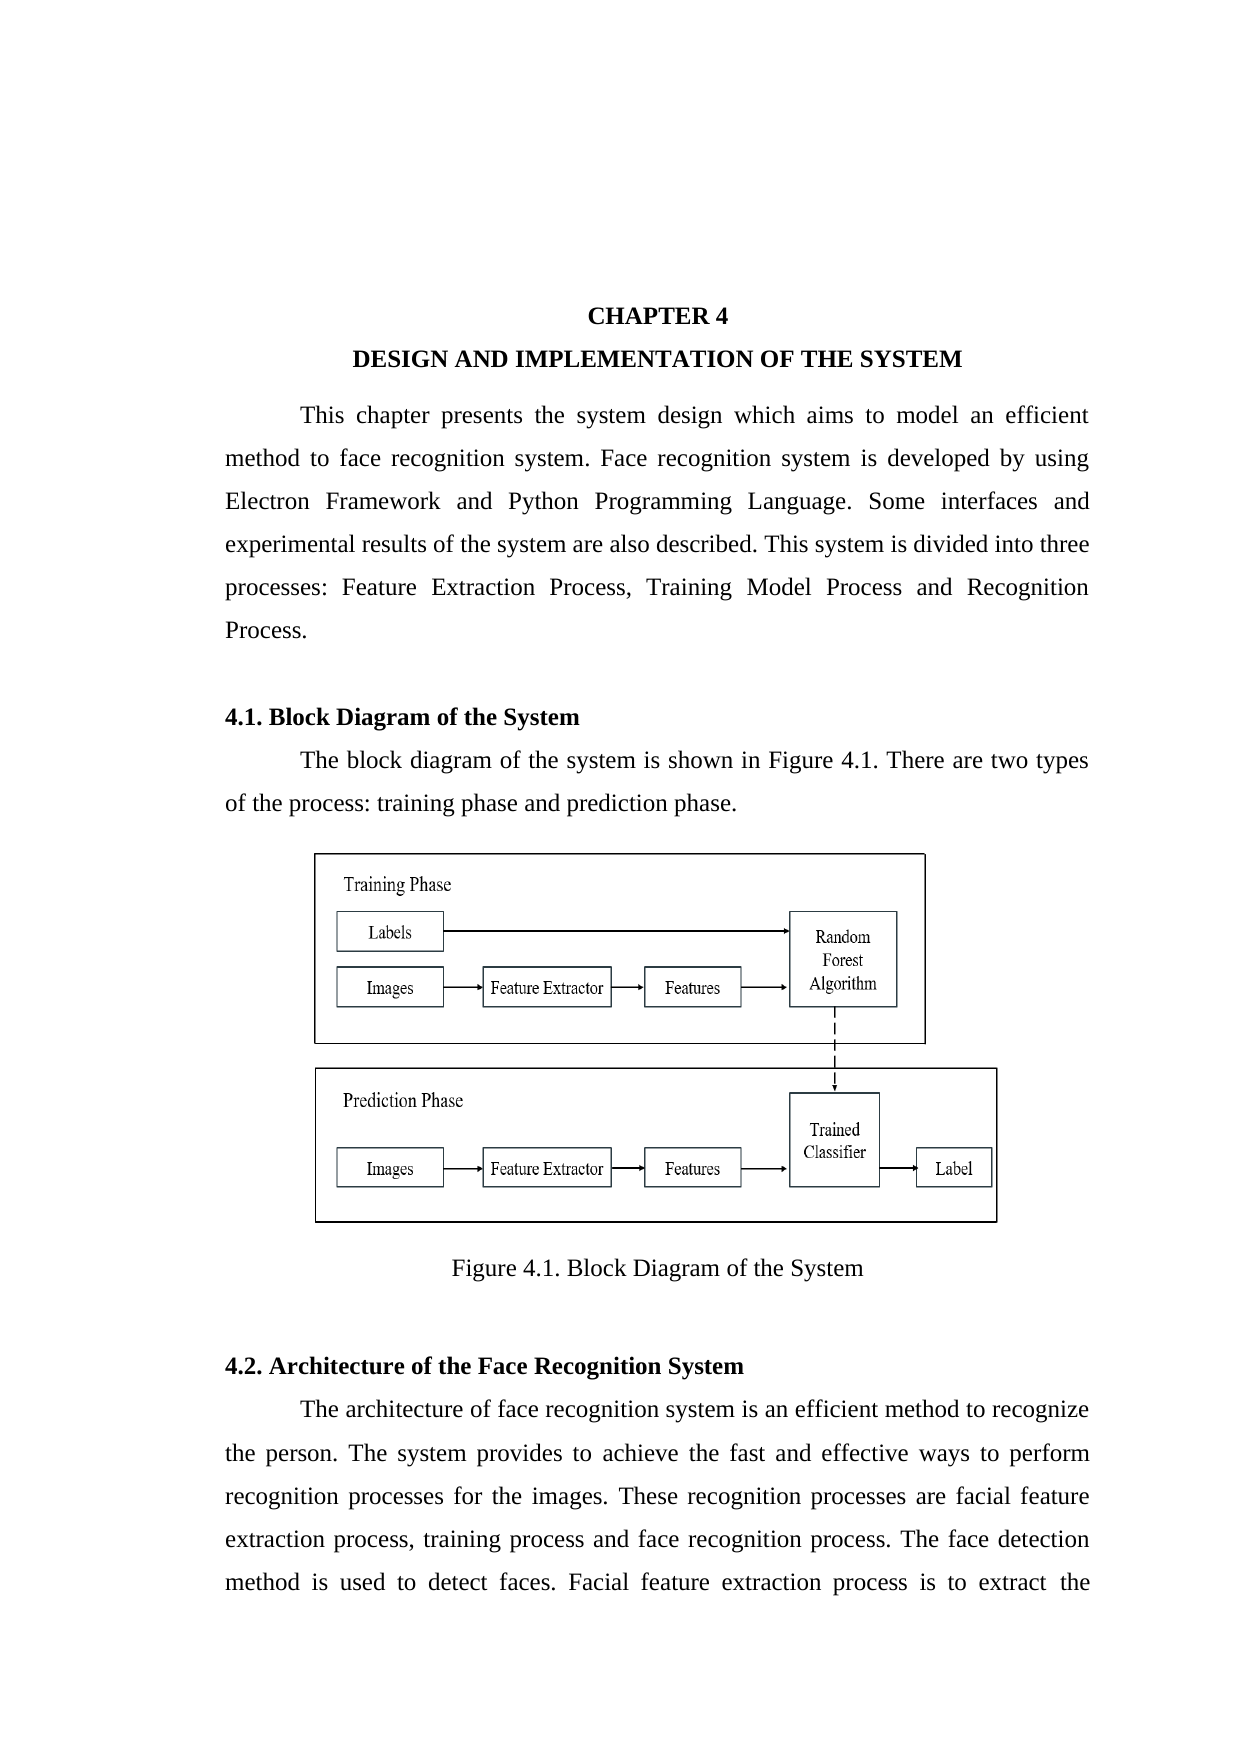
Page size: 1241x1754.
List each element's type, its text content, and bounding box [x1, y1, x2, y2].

text This chapter presents the system design which aims to model an efficient method to face recognition system. Face recognition system is developed by using Electron Framework and Python Programming Language. Some interfaces and experimental results of the system are also described. This system is divided into three processes: Feature Extraction Process, Training Model Process and Recognition Process. [225, 400, 1090, 644]
text Figure 4.1. Block Diagram of the System [225, 1253, 1090, 1281]
text 4.2. Architecture of the Face Recognition System [225, 1351, 1090, 1380]
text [225, 1394, 1090, 1596]
picture [273, 843, 1043, 1227]
text 4.1. Block Diagram of the System [225, 702, 1090, 730]
text DESIGN AND IMPLEMENTATION OF THE SYSTEM [225, 344, 1090, 373]
text CHAPTER 4 [225, 301, 1090, 330]
text The block diagram of the system is shown in Figure 4.1. There are two types of the process: training phase and prediction phase. [225, 745, 1090, 817]
